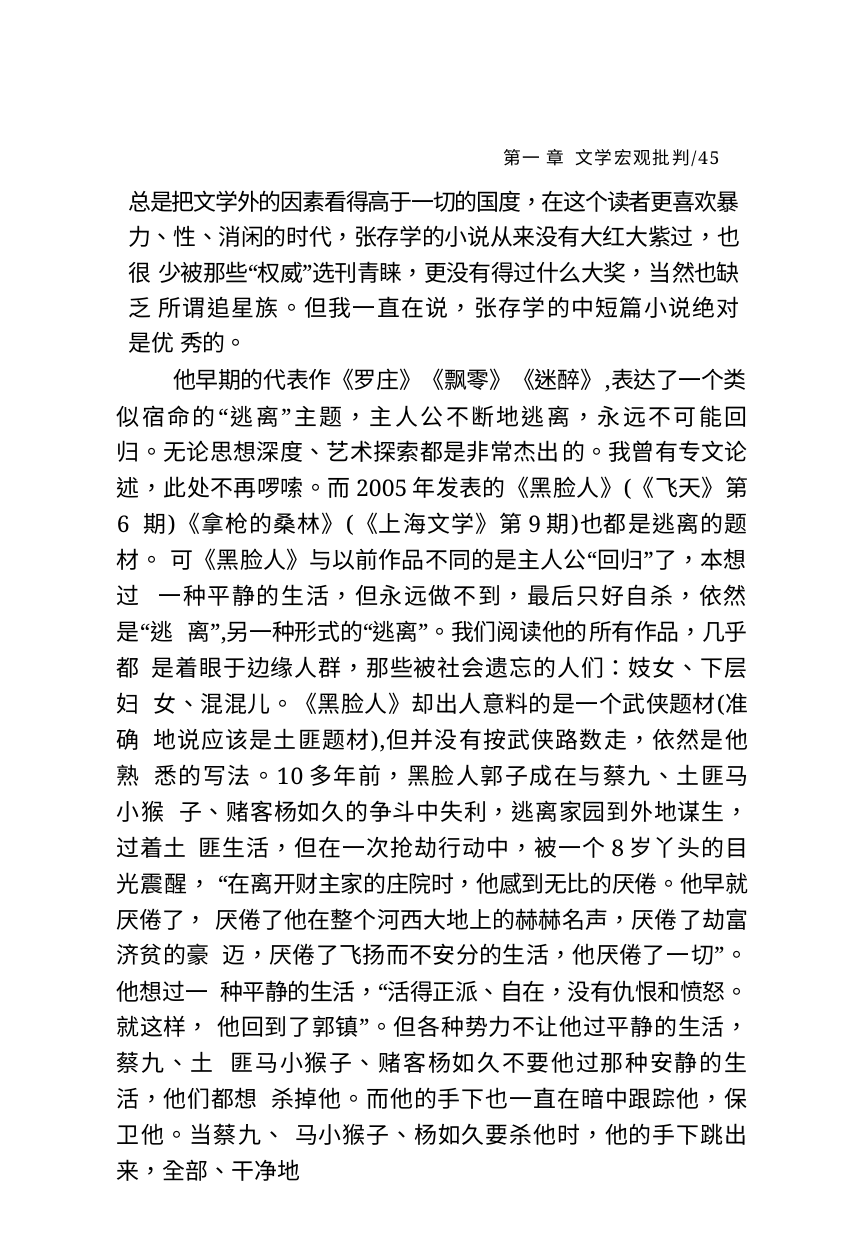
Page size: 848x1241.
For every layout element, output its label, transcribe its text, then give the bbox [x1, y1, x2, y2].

text 总是把文学外的因素看得高于一切的国度，在这个读者更喜欢暴 力、性、消闲的时代，张存学的小说从来没有大红大紫过，也很 少被那些“权威”选刊青睐，更没有得过什么大奖，当然也缺乏 所谓追星族。但我一直在说，张存学的中短篇小说绝对是优 秀的。 [128, 186, 739, 358]
text 第一 章 文学宏观批判/45 [503, 147, 748, 169]
text 他早期的代表作《罗庄》《飘零》《迷醉》,表达了一个类 似宿命的“逃离”主题，主人公不断地逃离，永远不可能回 归。无论思想深度、艺术探索都是非常杰出的。我曾有专文论 述，此处不再啰嗦。而2005年发表的《黑脸人》(《飞天》第6 期)《拿枪的桑林》(《上海文学》第9期)也都是逃离的题材。 可《黑脸人》与以前作品不同的是主人公“回归”了，本想过 一种平静的生活，但永远做不到，最后只好自杀，依然是“逃 离”,另一种形式的“逃离”。我们阅读他的所有作品，几乎都 是着眼于边缘人群，那些被社会遗忘的人们：妓女、下层妇 女、混混儿。《黑脸人》却出人意料的是一个武侠题材(准确 地说应该是土匪题材),但并没有按武侠路数走，依然是他熟 悉的写法。10多年前，黑脸人郭子成在与蔡九、土匪马小猴 子、赌客杨如久的争斗中失利，逃离家园到外地谋生，过着土 匪生活，但在一次抢劫行动中，被一个8岁丫头的目光震醒， “在离开财主家的庄院时，他感到无比的厌倦。他早就厌倦了， 厌倦了他在整个河西大地上的赫赫名声，厌倦了劫富济贫的豪 迈，厌倦了飞扬而不安分的生活，他厌倦了一切”。他想过一 种平静的生活，“活得正派、自在，没有仇恨和愤怒。就这样， 他回到了郭镇”。但各种势力不让他过平静的生活，蔡九、土 匪马小猴子、赌客杨如久不要他过那种安静的生活，他们都想 杀掉他。而他的手下也一直在暗中跟踪他，保卫他。当蔡九、 马小猴子、杨如久要杀他时，他的手下跳出来，全部、干净地 [117, 364, 748, 1186]
